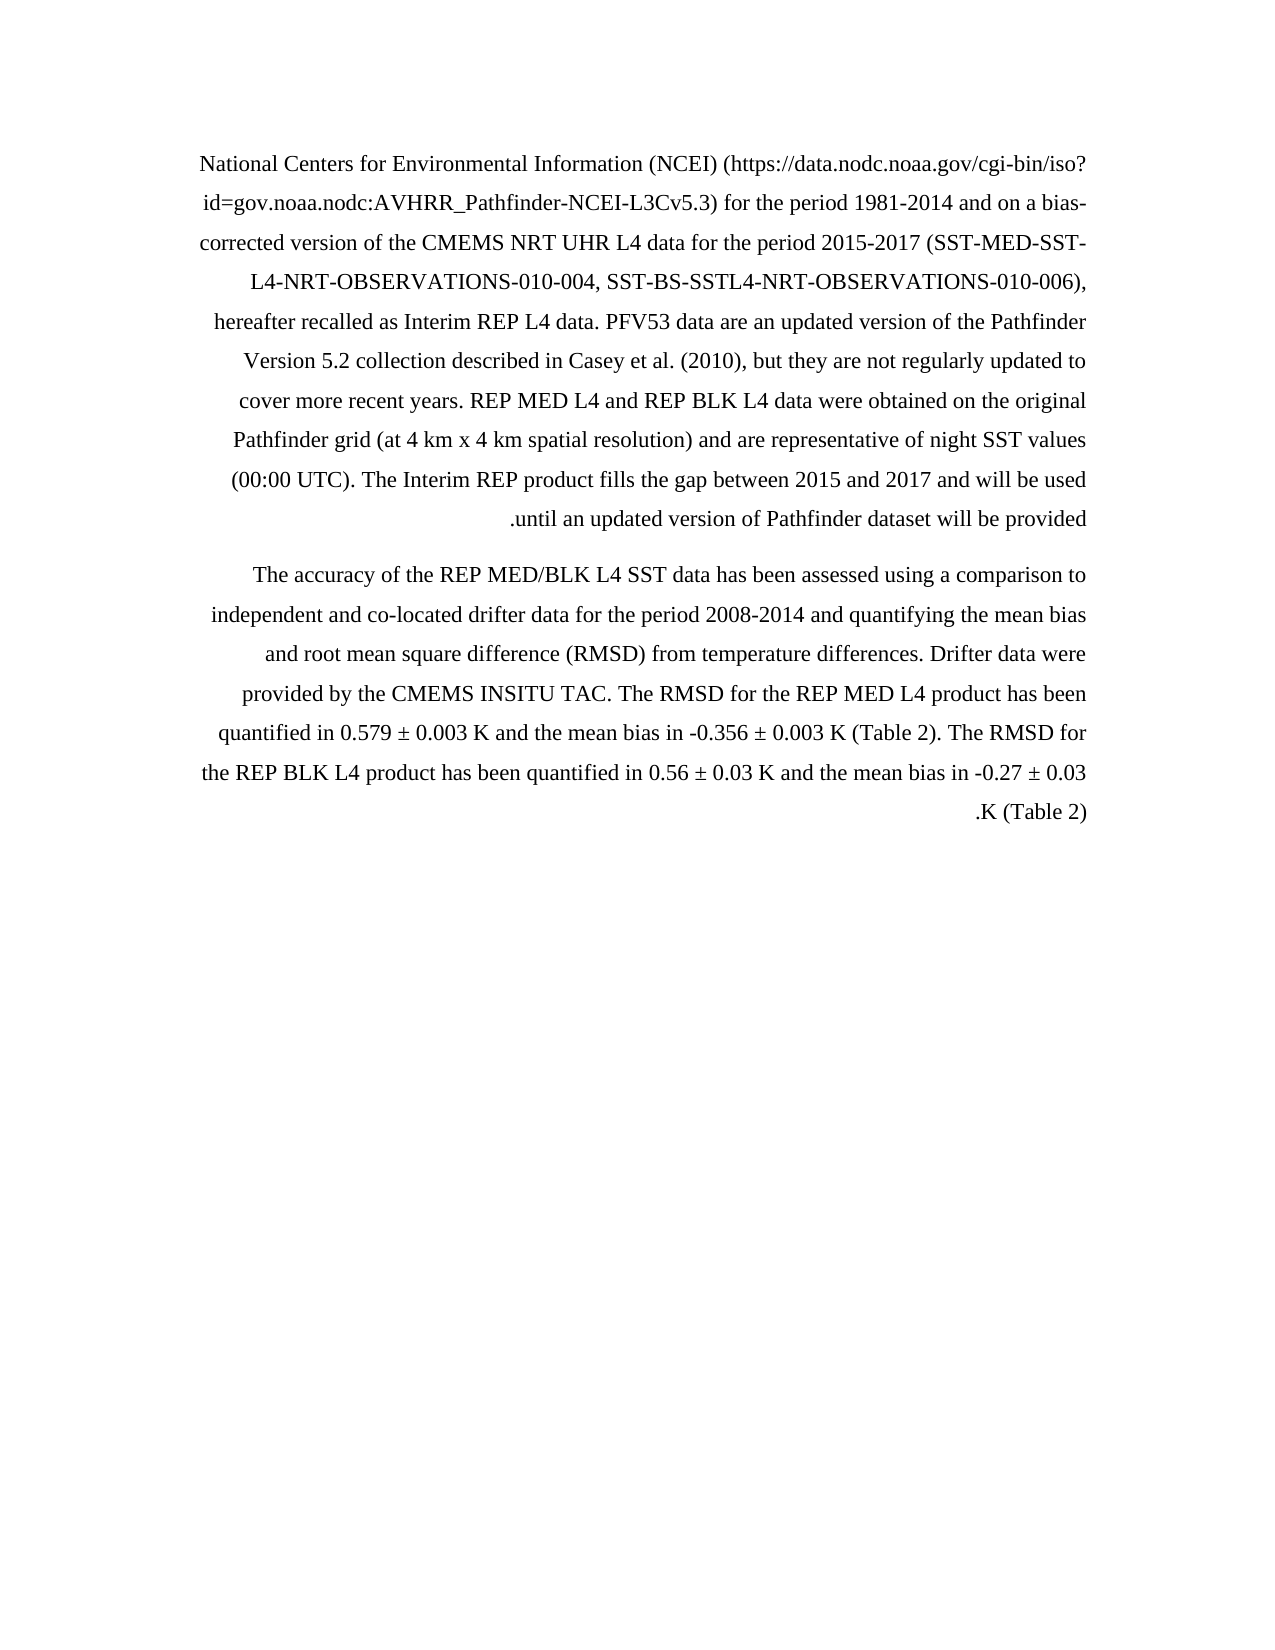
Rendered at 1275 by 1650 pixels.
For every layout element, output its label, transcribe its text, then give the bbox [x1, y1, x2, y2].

text The accuracy of the REP MED/BLK L4 SST data has been assessed using a comparison to independent and co-located drifter data for the period 2008-2014 and quantifying the mean bias and root mean square difference (RMSD) from temperature differences. Drifter data were provided by the CMEMS INSITU TAC. The RMSD for the REP MED L4 product has been quantified in 0.579 ± 0.003 K and the mean bias in -0.356 ± 0.003 K (Table 2). The RMSD for the REP BLK L4 product has been quantified in 0.56 ± 0.03 K and the mean bias in -0.27 ± 0.03 K (Table 2). [187, 561, 1087, 825]
